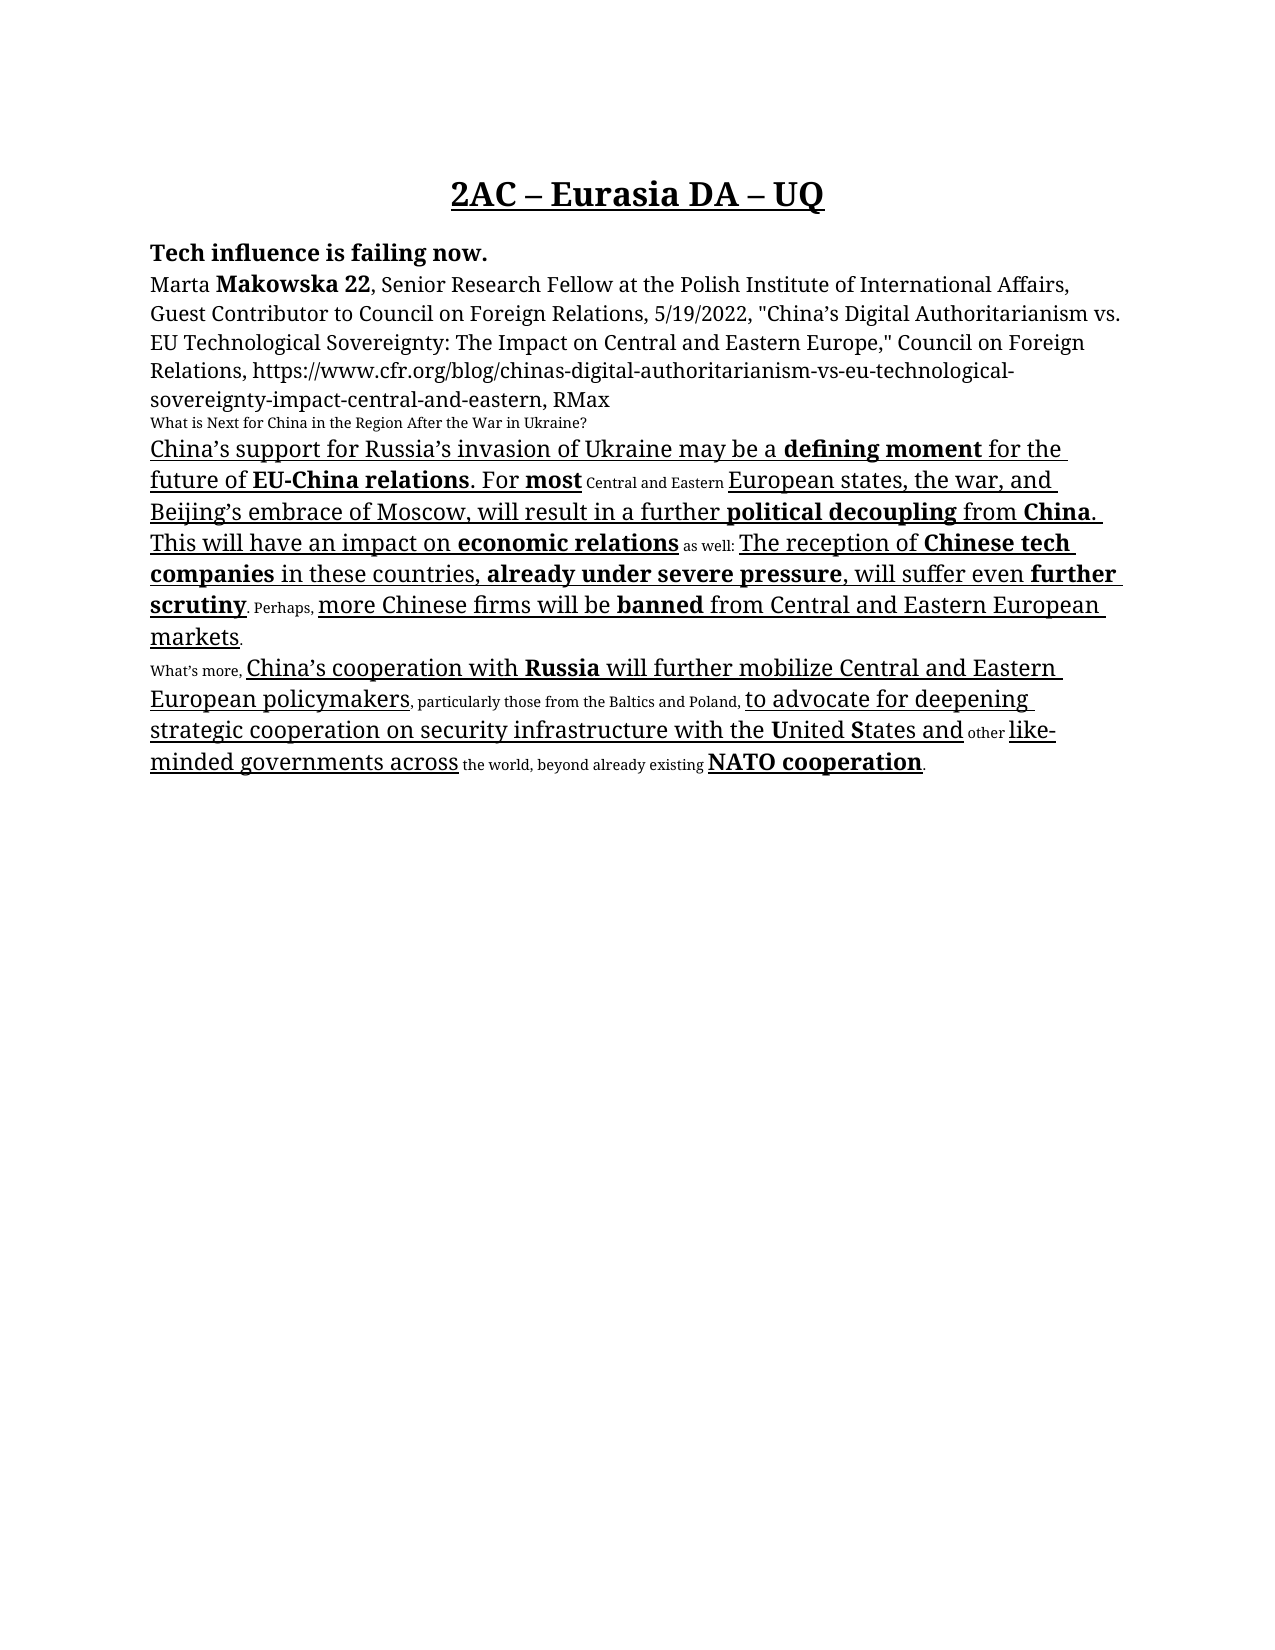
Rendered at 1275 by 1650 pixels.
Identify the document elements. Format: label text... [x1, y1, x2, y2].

text What’s more, China’s cooperation with Russia will further mobilize Central and Eastern European policymakers, particularly those from the Baltics and Poland, to advocate for deepening strategic cooperation on security infrastructure with the United States and other like-minded governments across the world, beyond already existing NATO cooperation. [150, 652, 1125, 777]
text China’s support for Russia’s invasion of Ukraine may be a defining moment for the future of EU-China relations. For most Central and Eastern European states, the war, and Beijing’s embrace of Moscow, will result in a further political decoupling from China. This will have an impact on economic relations as well: The reception of Chinese tech companies in these countries, already under severe pressure, will suffer even further scrutiny. Perhaps, more Chinese firms will be banned from Central and Eastern European markets. [150, 433, 1125, 652]
subtitle Tech influence is failing now. [150, 237, 1125, 268]
text Marta Makowska 22, Senior Research Fellow at the Polish Institute of International Affairs, Guest Contributor to Council on Foreign Relations, 5/19/2022, "China’s Digital Authoritarianism vs. EU Technological Sovereignty: The Impact on Central and Eastern Europe," Council on Foreign Relations, https://www.cfr.org/blog/chinas-digital-authoritarianism-vs-eu-technological-sovereignty-impact-central-and-eastern, RMax [150, 268, 1125, 413]
text What is Next for China in the Region After the War in Ukraine? [150, 413, 1125, 433]
subtitle 2AC – Eurasia DA – UQ [150, 171, 1125, 216]
